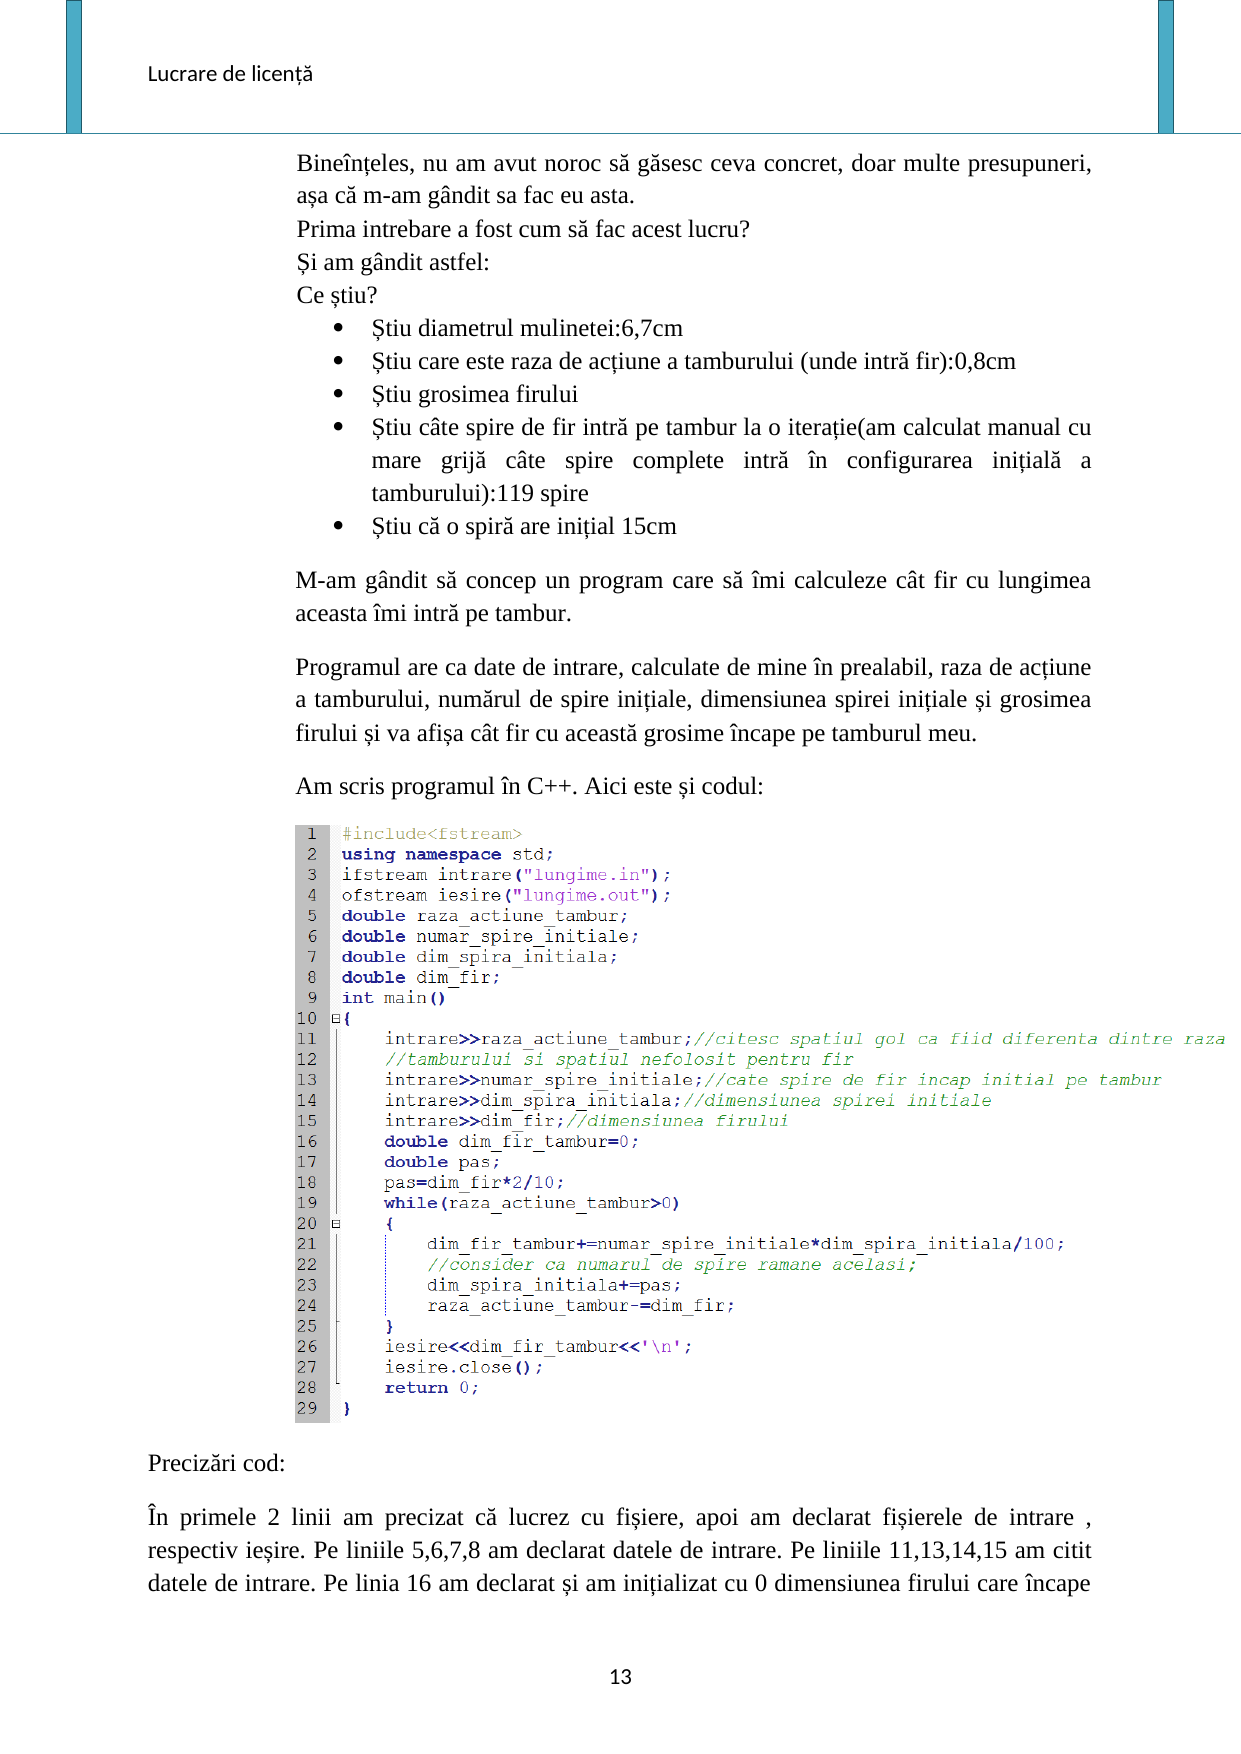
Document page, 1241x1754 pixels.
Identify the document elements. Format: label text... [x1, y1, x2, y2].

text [148, 1502, 1093, 1597]
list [296, 148, 1093, 209]
list Și am gândit astfel: [296, 247, 1093, 275]
list Știu diametrul mulinetei:6,7cm [334, 313, 1093, 341]
text Am scris programul în C++. Aici este și codul: [295, 771, 1093, 800]
text Precizări cod: [148, 1448, 1093, 1477]
list Știu câte spire de fir intră pe tambur la o iterație(am calculat manual cu mare grijă câte spire complete intră în configurarea inițială a tamburului):119 spire [334, 412, 1093, 507]
text M-am gândit să concep un program care să îmi calculeze cât fir cu lungimea aceasta îmi intră pe tambur. [295, 565, 1093, 626]
picture [295, 825, 1240, 1423]
list Știu că o spiră are inițial 15cm [334, 511, 1093, 539]
text Programul are ca date de intrare, calculate de mine în prealabil, raza de acțiune a tamburului, numărul de spire inițiale, dimensiunea spirei inițiale și grosimea firului și va afișa cât fir cu această grosime încape pe tamburul meu. [295, 652, 1093, 746]
list Prima intrebare a fost cum să fac acest lucru? [296, 214, 1093, 242]
list Știu care este raza de acțiune a tamburului (unde intră fir):0,8cm [334, 346, 1093, 374]
list Ce știu? [296, 280, 1093, 308]
list Știu grosimea firului [334, 379, 1093, 407]
